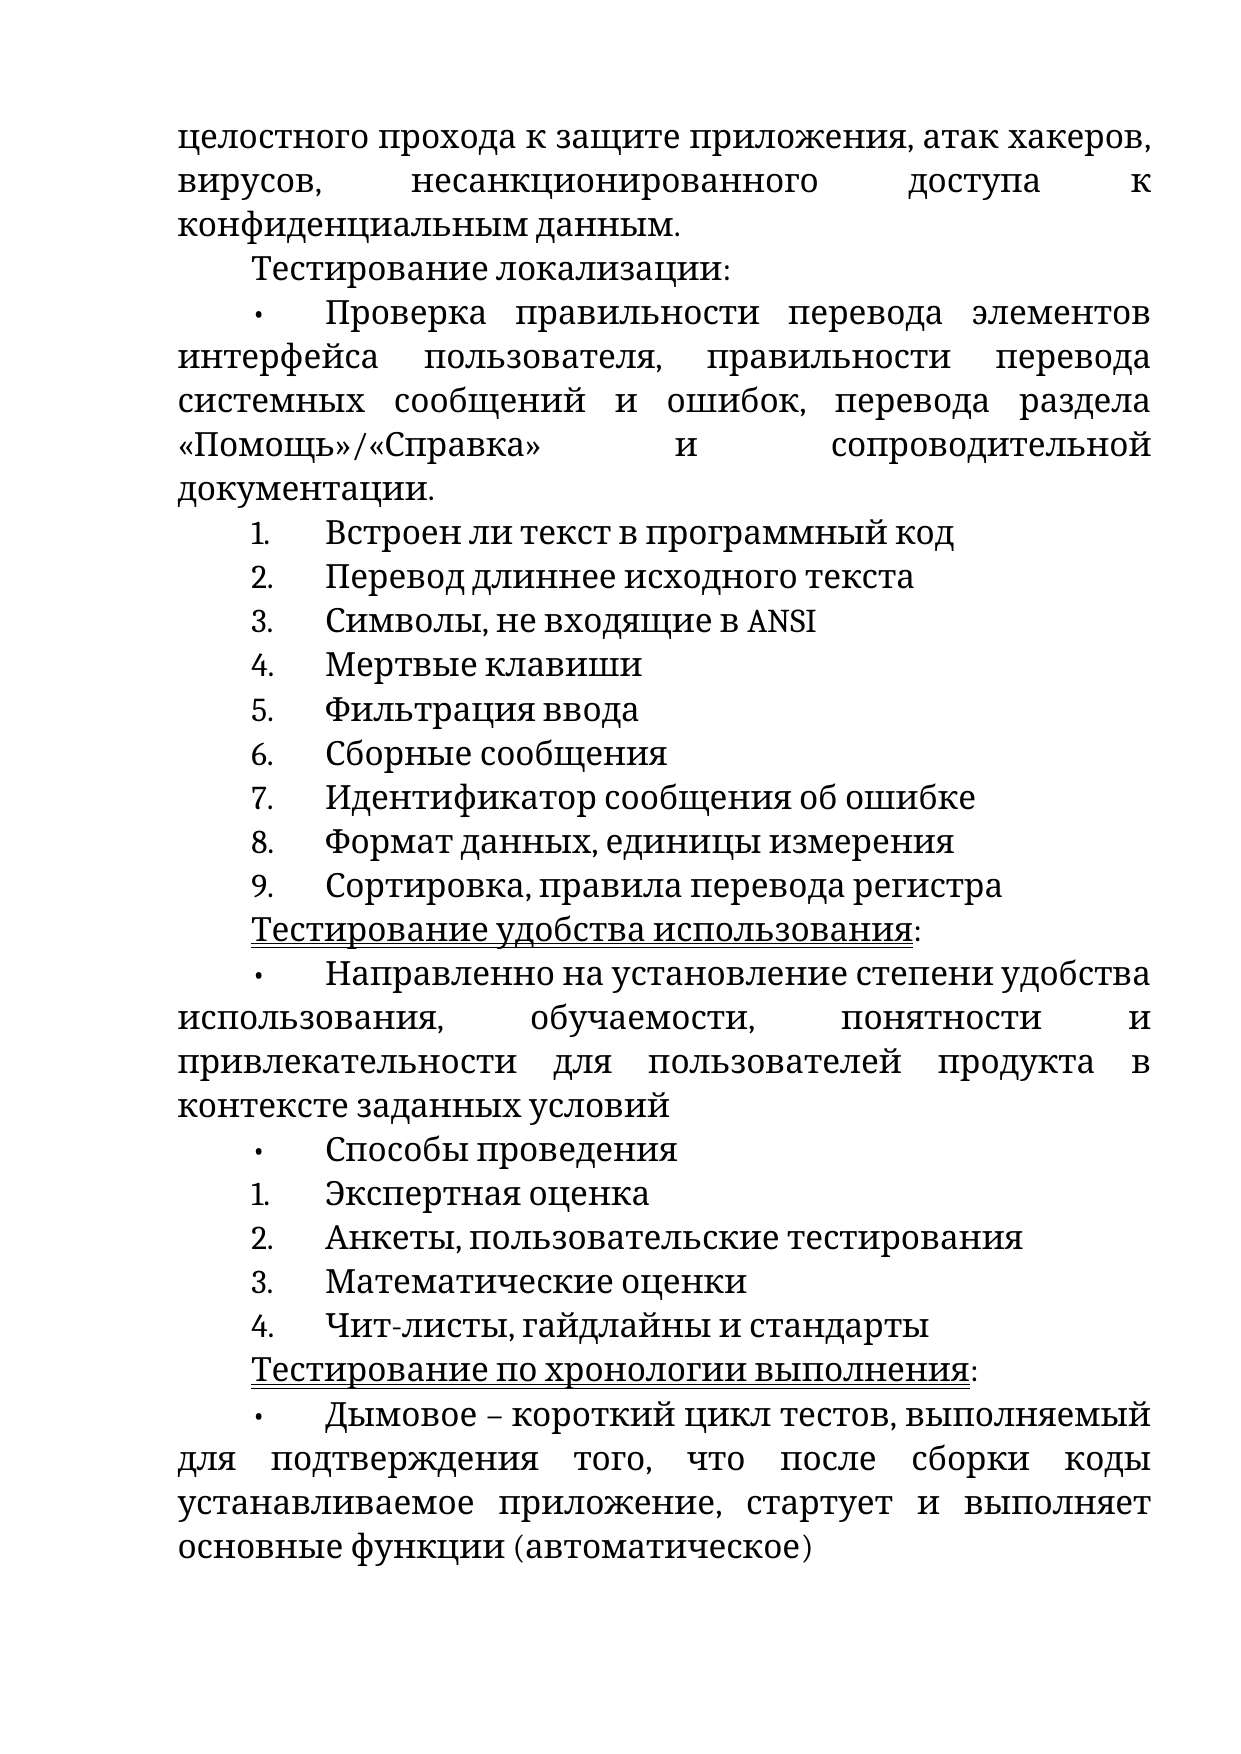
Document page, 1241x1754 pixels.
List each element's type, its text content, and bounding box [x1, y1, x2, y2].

text 4. Мертвые клавиши [177, 647, 1152, 685]
text 2. Анкеты, пользовательские тестирования [177, 1220, 1152, 1258]
text • Направленно на установление степени удобства использования, обучаемости, понятности и привлекательности для пользователей продукта в контексте заданных условий [177, 955, 1152, 1126]
text • Дымовое – короткий цикл тестов, выполняемый для подтверждения того, что после сборки коды устанавливаемое приложение, стартует и выполняет основные функции (автоматическое) [177, 1396, 1152, 1566]
text 6. Сборные сообщения [177, 735, 1152, 773]
text Тестирование локализации: [177, 250, 1152, 289]
text 4. Чит-листы, гайдлайны и стандарты [177, 1308, 1152, 1346]
text 1. Экспертная оценка [177, 1176, 1152, 1214]
text • Способы проведения [177, 1132, 1152, 1170]
text Тестирование удобства использования: [177, 911, 1152, 949]
text Тестирование по хронологии выполнения: [177, 1352, 1152, 1390]
text • Проверка правильности перевода элементов интерфейса пользователя, правильности перевода системных сообщений и ошибок, перевода раздела «Помощь»/«Справка» и сопроводительной документации. [177, 294, 1152, 509]
text 3. Математические оценки [177, 1264, 1152, 1302]
text 3. Символы, не входящие в ANSI [177, 603, 1152, 641]
text 2. Перевод длиннее исходного текста [177, 559, 1152, 597]
text 8. Формат данных, единицы измерения [177, 823, 1152, 861]
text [177, 118, 1152, 244]
text 9. Сортировка, правила перевода регистра [177, 867, 1152, 906]
text 7. Идентификатор сообщения об ошибке [177, 779, 1152, 817]
text 1. Встроен ли текст в программный код [177, 515, 1152, 553]
text 5. Фильтрация ввода [177, 691, 1152, 729]
